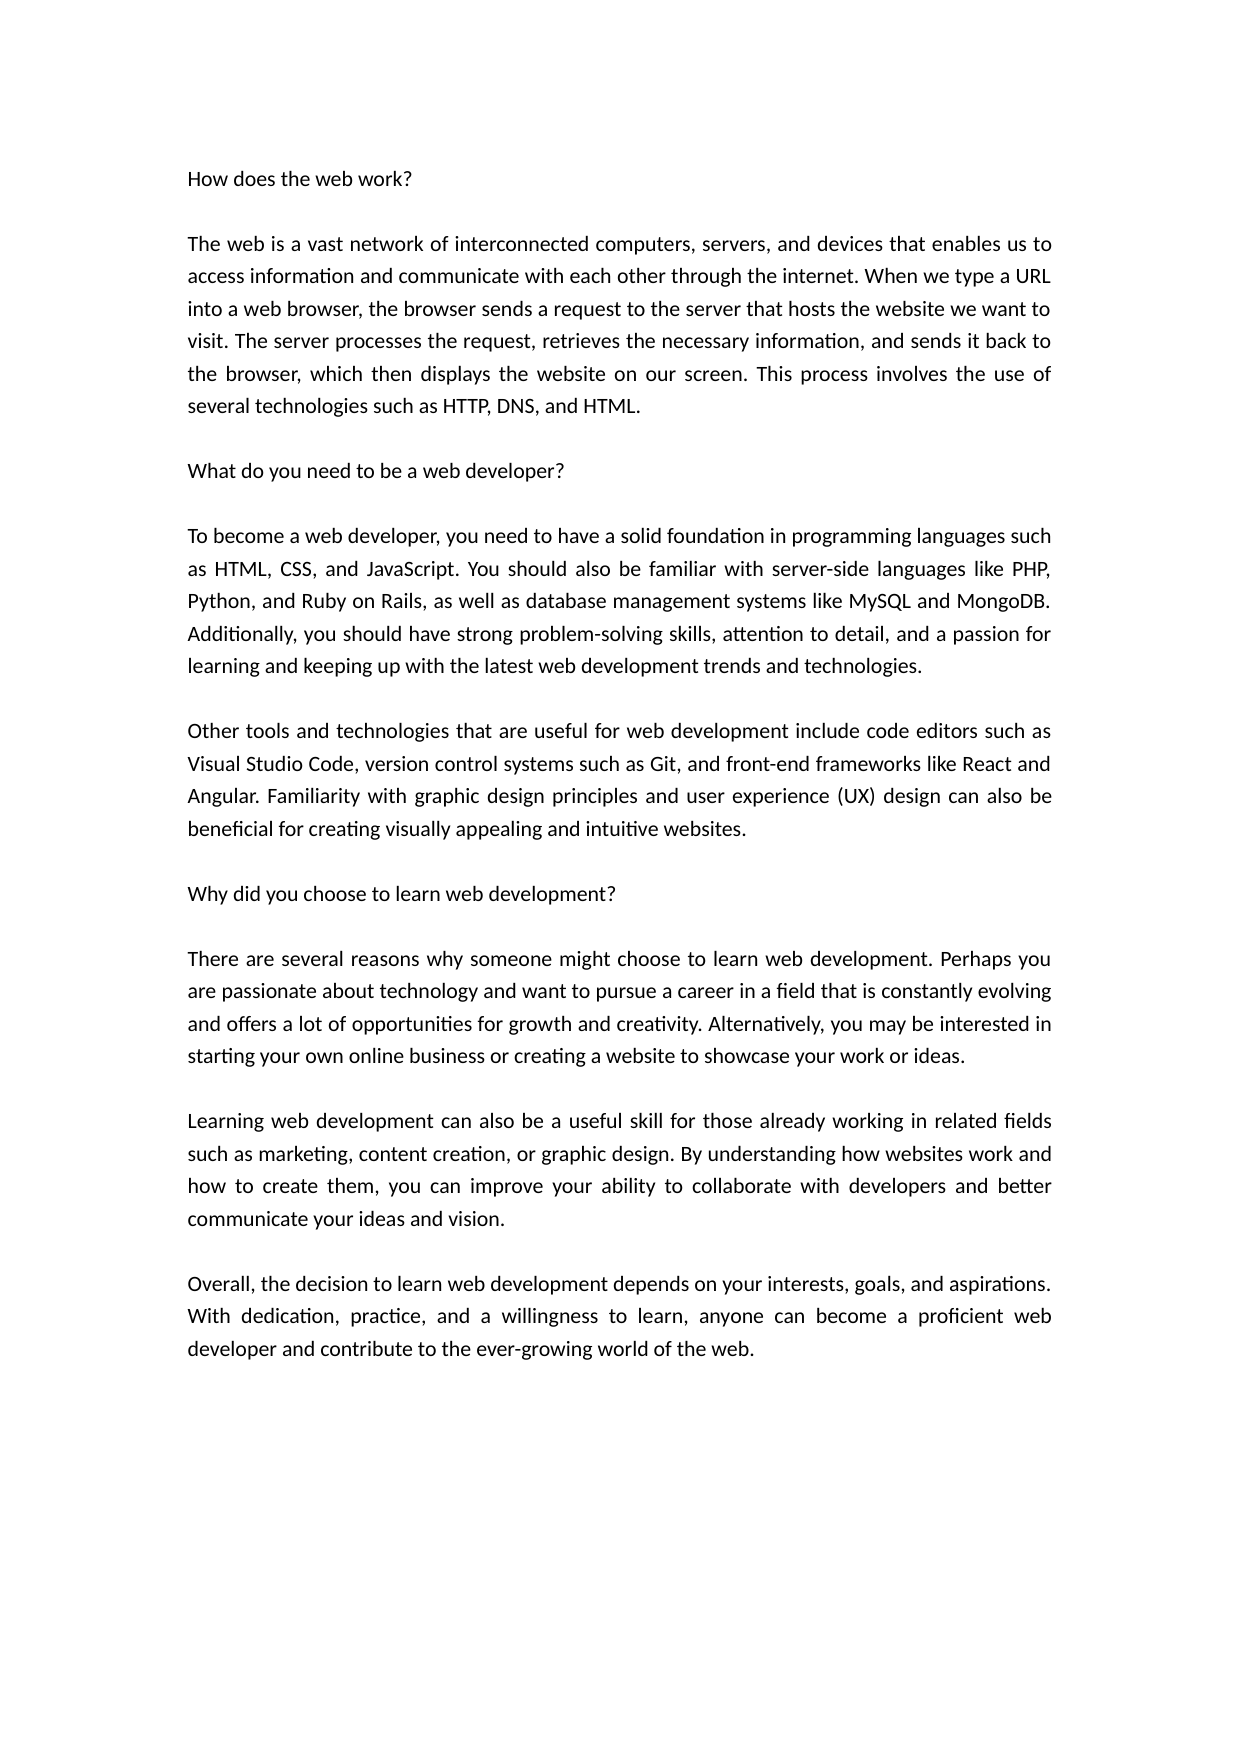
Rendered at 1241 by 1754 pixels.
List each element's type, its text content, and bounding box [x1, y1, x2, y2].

text The web is a vast network of interconnected computers, servers, and devices that enables us to access information and communicate with each other through the internet. When we type a URL into a web browser, the browser sends a request to the server that hosts the website we want to visit. The server processes the request, retrieves the necessary information, and sends it back to the browser, which then displays the website on our screen. This process involves the use of several technologies such as HTTP, DNS, and HTML. [187, 227, 1053, 422]
text There are several reasons why someone might choose to learn web development. Perhaps you are passionate about technology and want to pursue a career in a field that is constantly evolving and offers a lot of opportunities for growth and creativity. Alternatively, you may be interested in starting your own online business or creating a website to showcase your work or ideas. [187, 942, 1053, 1072]
text What do you need to be a web developer? [187, 454, 1053, 487]
text Other tools and technologies that are useful for web development include code editors such as Visual Studio Code, version control systems such as Git, and front-end frameworks like React and Angular. Familiarity with graphic design principles and user experience (UX) design can also be beneficial for creating visually appealing and intuitive websites. [187, 714, 1053, 844]
text How does the web work? [187, 162, 1053, 194]
text Why did you choose to learn web development? [187, 877, 1053, 909]
text Overall, the decision to learn web development depends on your interests, goals, and aspirations. With dedication, practice, and a willingness to learn, anyone can become a proficient web developer and contribute to the ever-growing world of the web. [187, 1267, 1053, 1364]
text Learning web development can also be a useful skill for those already working in related fields such as marketing, content creation, or graphic design. By understanding how websites work and how to create them, you can improve your ability to collaborate with developers and better communicate your ideas and vision. [187, 1104, 1053, 1234]
text To become a web developer, you need to have a solid foundation in programming languages such as HTML, CSS, and JavaScript. You should also be familiar with server-side languages like PHP, Python, and Ruby on Rails, as well as database management systems like MySQL and MongoDB. Additionally, you should have strong problem-solving skills, attention to detail, and a passion for learning and keeping up with the latest web development trends and technologies. [187, 519, 1053, 682]
